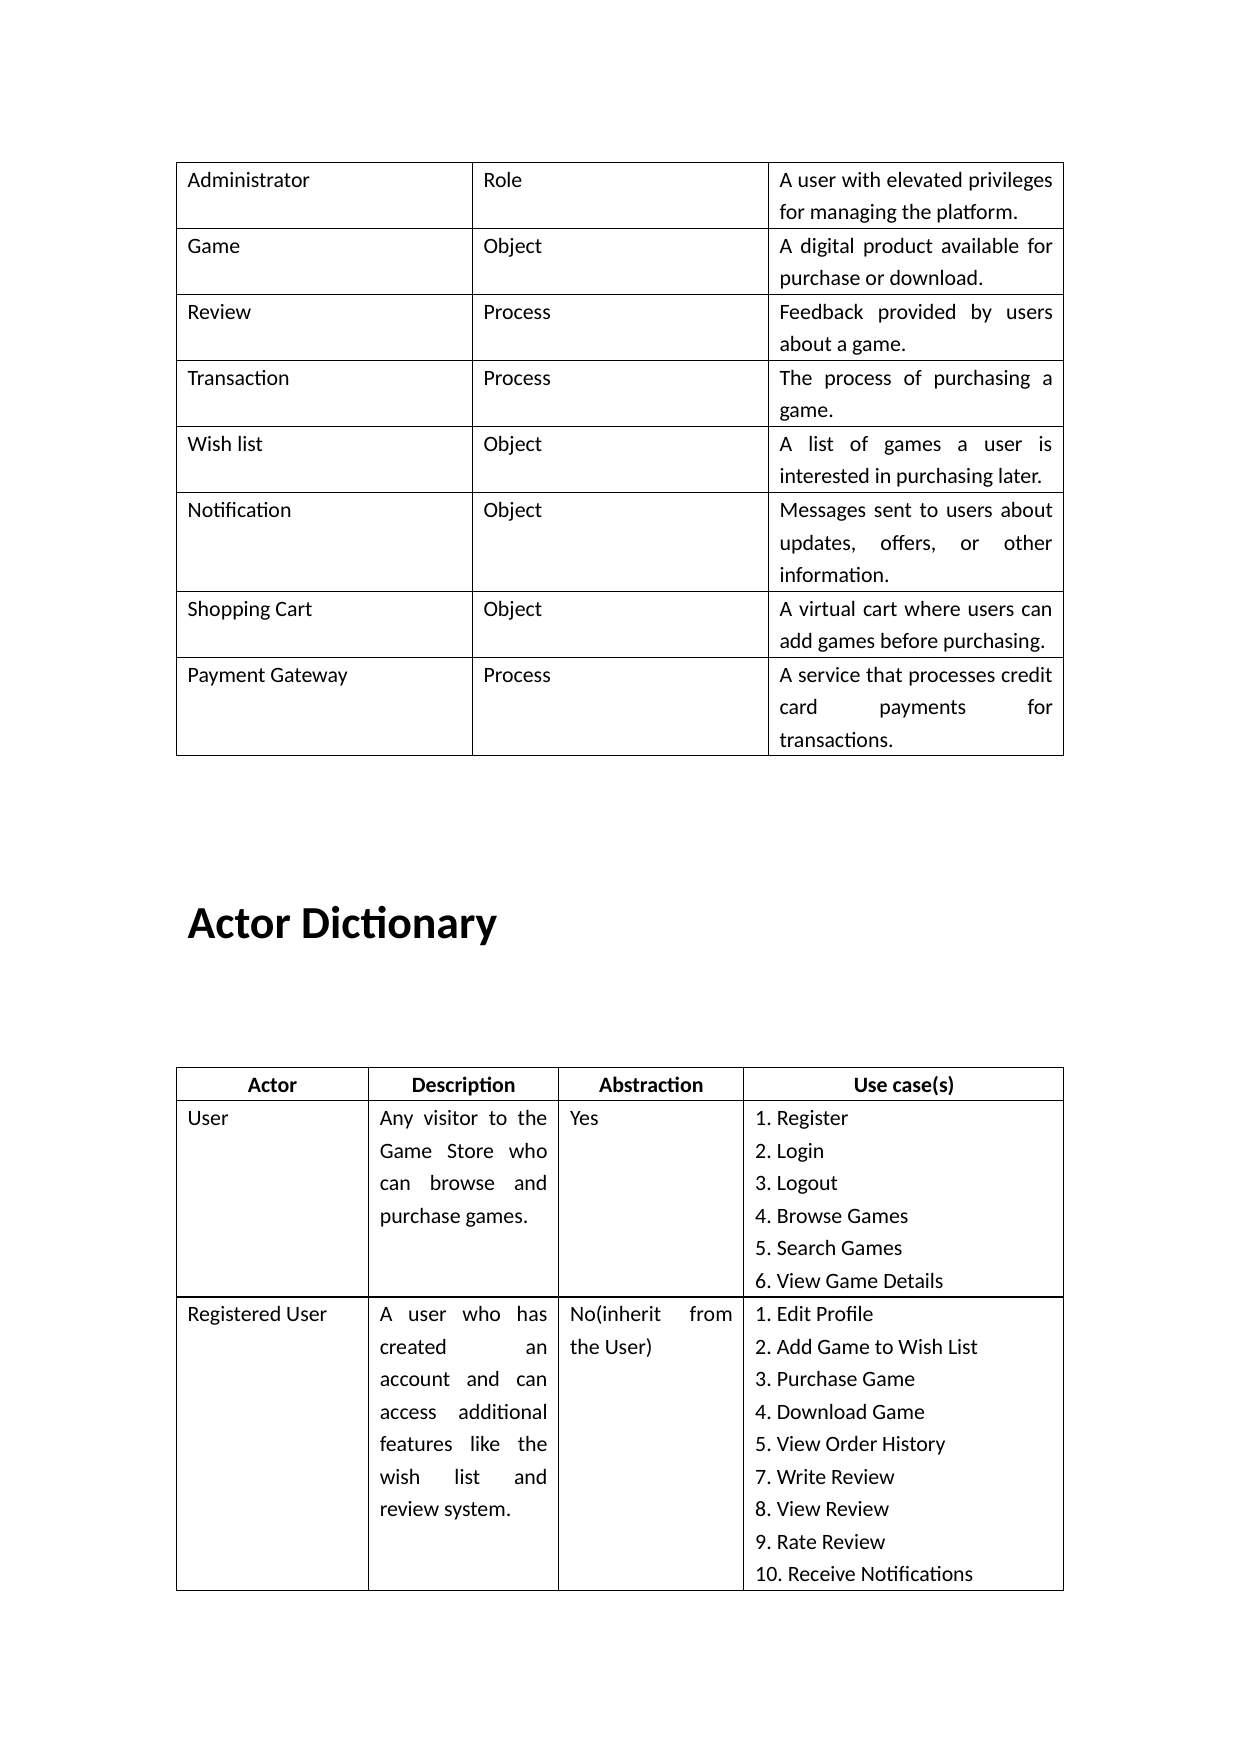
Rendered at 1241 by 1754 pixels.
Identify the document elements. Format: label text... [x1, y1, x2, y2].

table_cell Register Login Logout Browse Games Search Games View Game Details [744, 1101, 1063, 1296]
table_cell Shopping Cart [177, 592, 472, 657]
table_header Actor [177, 1068, 368, 1100]
table_cell Review [177, 295, 472, 360]
table_cell Administrator [177, 163, 472, 228]
table_header Use case(s) [744, 1068, 1063, 1100]
table_cell No(inherit from the User) [559, 1298, 743, 1590]
subtitle Actor Dictionary [187, 889, 1053, 954]
table_cell Object [473, 229, 768, 294]
table_cell Object [473, 427, 768, 492]
table_cell A user who has created an account and can access additional features like the wish list and review system. [369, 1298, 558, 1590]
table_cell Payment Gateway [177, 658, 472, 755]
table_cell Wish list [177, 427, 472, 492]
table_cell The process of purchasing a game. [769, 361, 1063, 426]
table_cell A list of games a user is interested in purchasing later. [769, 427, 1063, 492]
table_cell Process [473, 361, 768, 426]
table_header Description [369, 1068, 558, 1100]
table_cell User [177, 1101, 368, 1296]
table_cell Game [177, 229, 472, 294]
table_cell A user with elevated privileges for managing the platform. [769, 163, 1063, 228]
table_cell A service that processes credit card payments for transactions. [769, 658, 1063, 755]
table_cell Registered User [177, 1298, 368, 1590]
table_cell Object [473, 493, 768, 591]
table_cell Transaction [177, 361, 472, 426]
table_cell Process [473, 658, 768, 755]
table_cell Notification [177, 493, 472, 591]
table_cell A digital product available for purchase or download. [769, 229, 1063, 294]
table_cell Any visitor to the Game Store who can browse and purchase games. [369, 1101, 558, 1296]
table_cell Edit Profile Add Game to Wish List Purchase Game Download Game View Order History Write Review View Review Rate Review Receive Notifications [744, 1298, 1063, 1590]
table_cell Process [473, 295, 768, 360]
table_cell Role [473, 163, 768, 228]
table_cell Feedback provided by users about a game. [769, 295, 1063, 360]
table_cell Messages sent to users about updates, offers, or other information. [769, 493, 1063, 591]
table_cell A virtual cart where users can add games before purchasing. [769, 592, 1063, 657]
table_cell Yes [559, 1101, 743, 1296]
table_cell Object [473, 592, 768, 657]
table_header Abstraction [559, 1068, 743, 1100]
